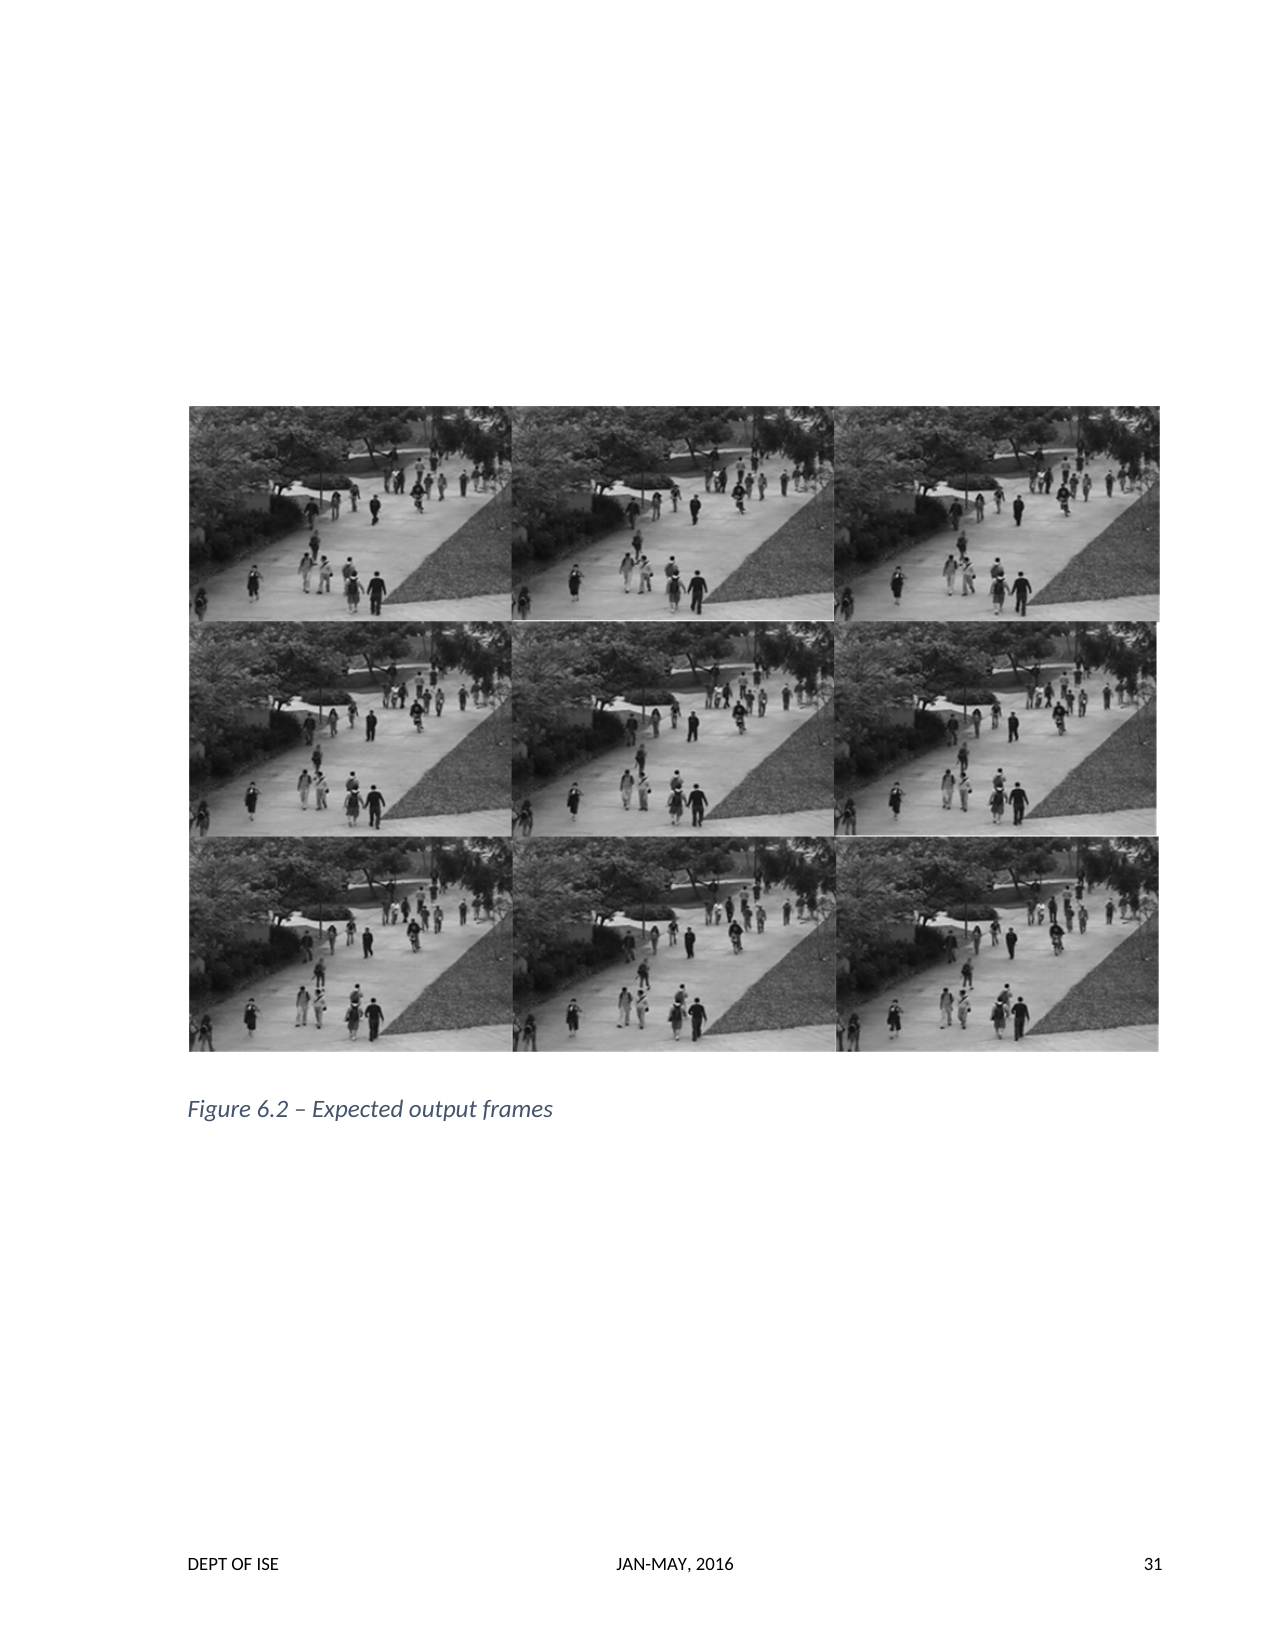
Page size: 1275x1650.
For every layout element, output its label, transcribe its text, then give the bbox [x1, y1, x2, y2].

text Figure 6.2 – Expected output frames [187, 1093, 1162, 1123]
picture [187, 405, 1162, 1054]
